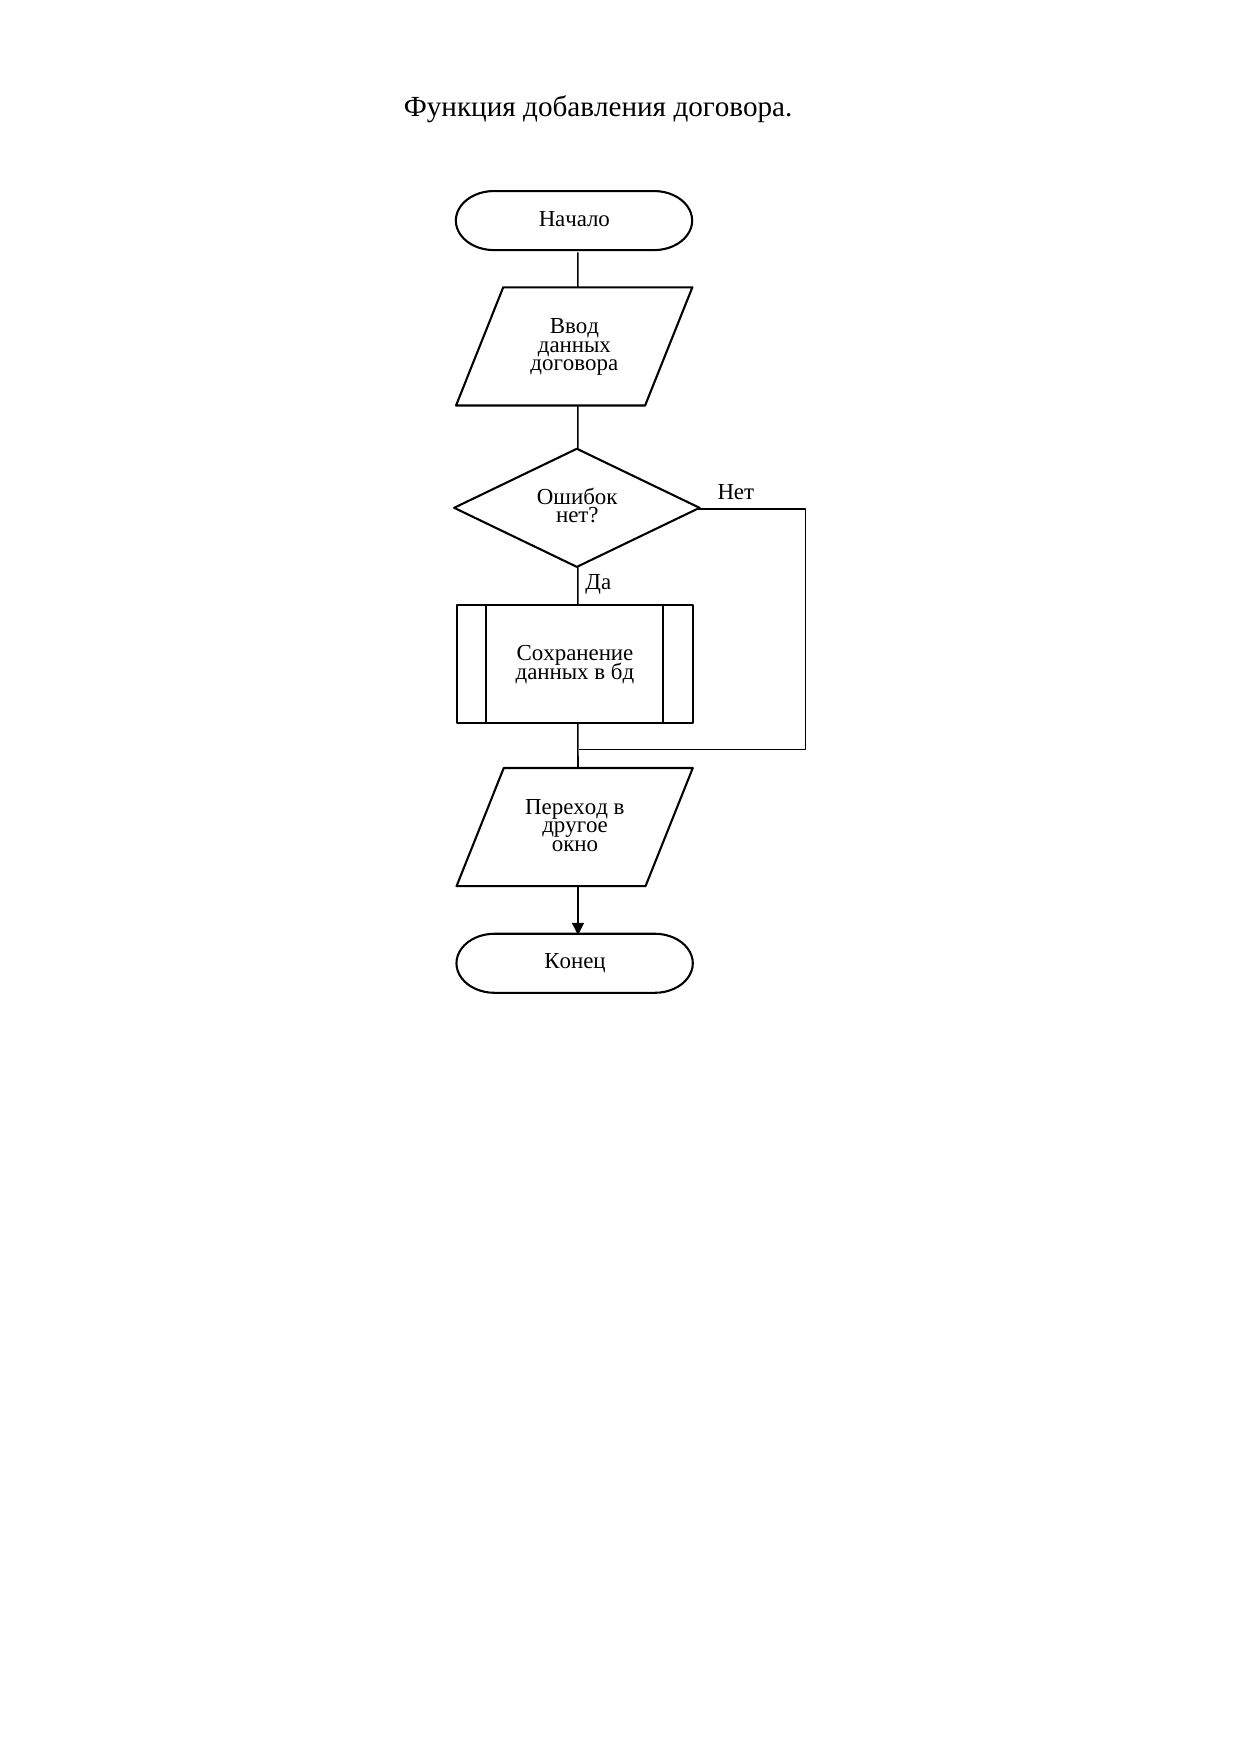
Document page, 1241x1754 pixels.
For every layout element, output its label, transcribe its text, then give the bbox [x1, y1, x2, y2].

text Функция добавления договора. [0, 89, 1196, 122]
